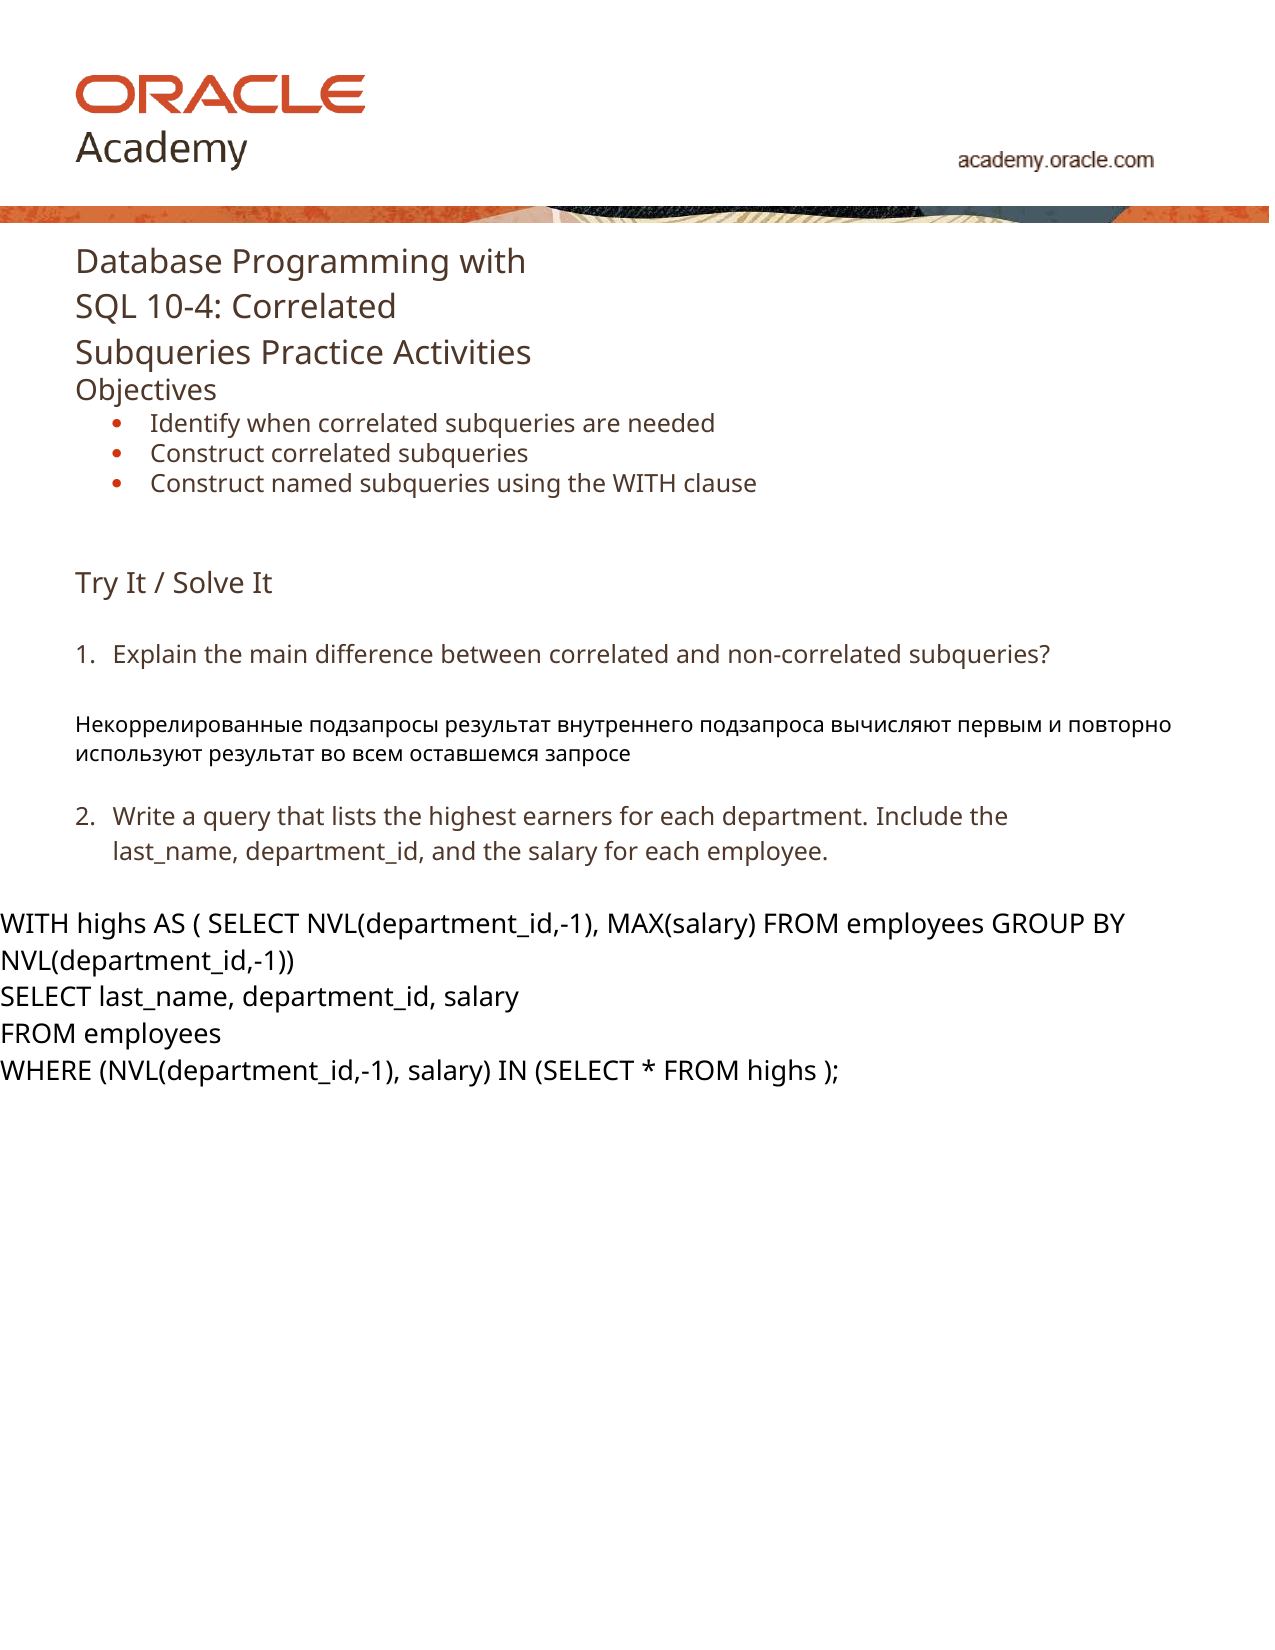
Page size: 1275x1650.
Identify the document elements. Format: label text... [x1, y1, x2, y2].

list Explain the main difference between correlated and non-correlated subqueries? [75, 636, 1275, 671]
list Write a query that lists the highest earners for each department. Include the last_name, department_id, and the salary for each employee. [75, 799, 1084, 867]
picture [958, 151, 1154, 172]
text Некоррелированные подзапросы результат внутреннего подзапроса вычисляют первым и повторно используют результат во всем оставшемся запросе [75, 708, 1275, 768]
text FROM employees [0, 1015, 1275, 1052]
subtitle Objectives [75, 374, 1275, 407]
title Database Programming with SQL 10-4: Correlated Subqueries Practice Activities [75, 223, 571, 374]
list Construct named subqueries using the WITH clause [112, 468, 1275, 499]
picture [75, 75, 366, 172]
text WHERE (NVL(department_id,-1), salary) IN (SELECT * FROM highs ); [0, 1052, 1275, 1088]
list Identify when correlated subqueries are needed [112, 408, 1275, 438]
text WITH highs AS ( SELECT NVL(department_id,-1), MAX(salary) FROM employees GROUP BY NVL(department_id,-1)) [0, 904, 1275, 978]
list Construct correlated subqueries [112, 438, 1275, 468]
picture [0, 206, 1269, 223]
text SELECT last_name, department_id, salary [0, 978, 1275, 1015]
subtitle Try It / Solve It [75, 562, 1275, 602]
